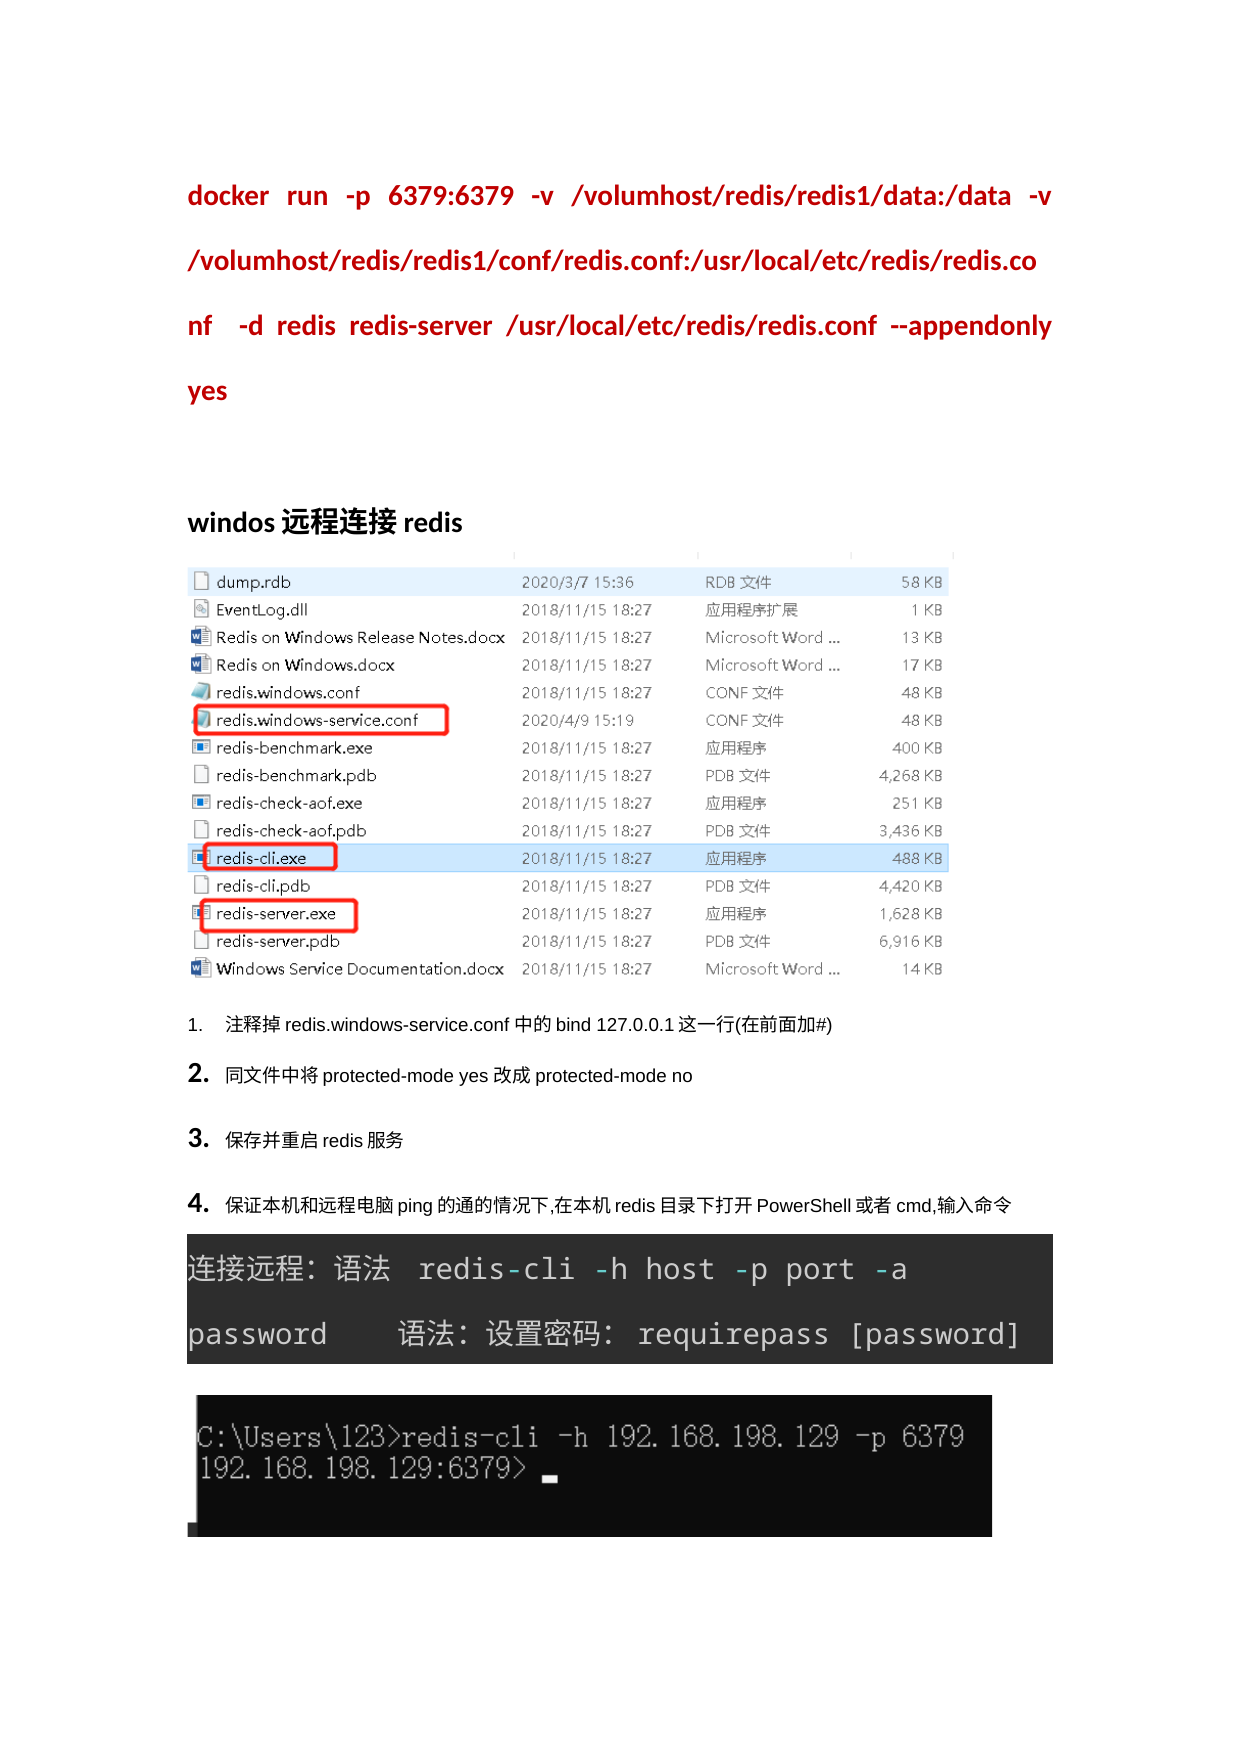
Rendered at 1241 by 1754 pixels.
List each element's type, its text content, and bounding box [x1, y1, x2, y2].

list 同文件中将protected-mode yes 改成 protected-mode no [187, 1039, 1053, 1104]
text 连接远程：语法 redis-cli -h host -p port -a password 语法：设置密码： requirepass [password] [187, 1234, 1053, 1364]
picture [187, 1395, 993, 1537]
text windos远程连接redis [187, 487, 1053, 552]
list 保存并重启redis服务 [187, 1104, 1053, 1169]
list 保证本机和远程电脑ping的通的情况下,在本机redis目录下打开PowerShell或者cmd,输入命令 [187, 1169, 1053, 1234]
picture [187, 552, 968, 997]
text docker run -p 6379:6379 -v /volumhost/redis/redis1/data:/data -v /volumhost/redis/redis1/conf/redis.conf:/usr/local/etc/redis/redis.conf -d redis redis-server /usr/local/etc/redis/redis.conf --appendonly yes [187, 162, 1053, 422]
list 注释掉redis.windows-service.conf 中的bind 127.0.0.1这一行(在前面加#) [187, 1007, 1053, 1039]
